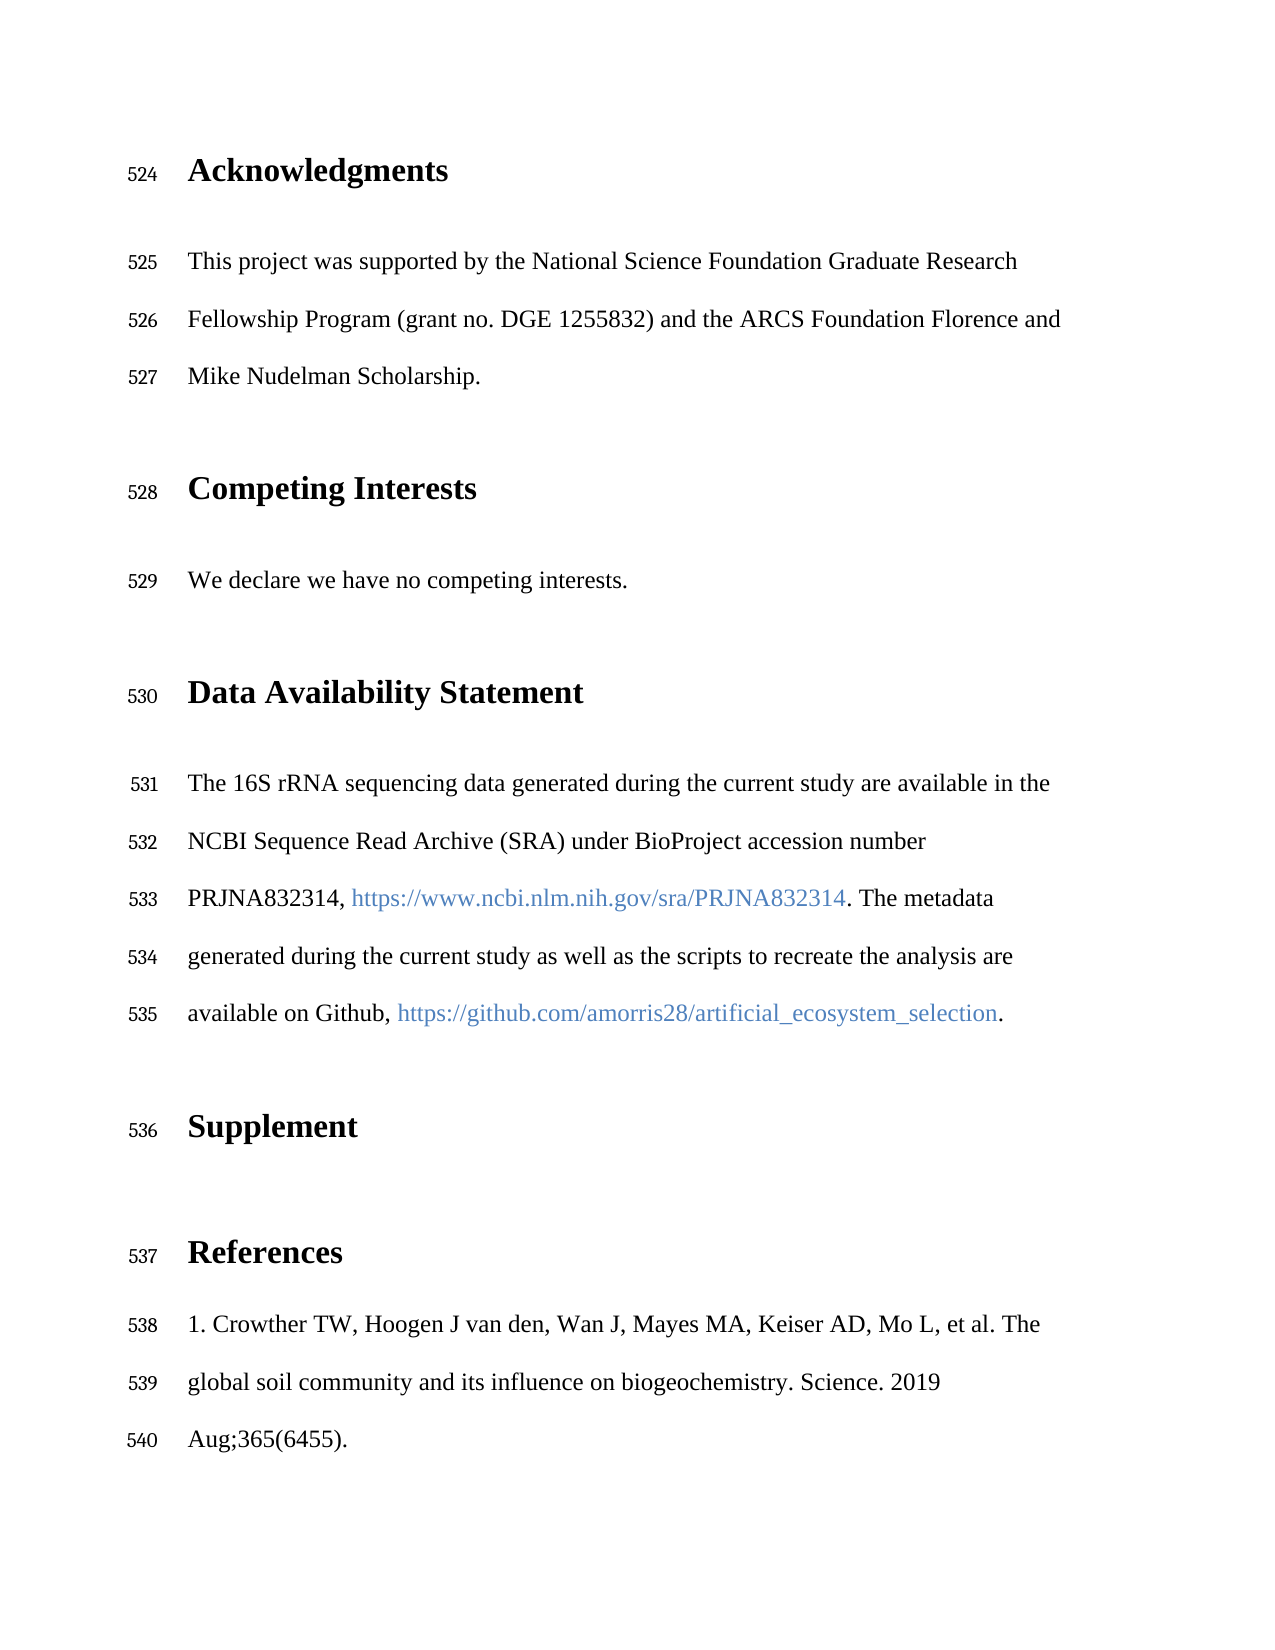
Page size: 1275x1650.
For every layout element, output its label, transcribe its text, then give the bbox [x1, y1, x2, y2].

subtitle Supplement [187, 1106, 1087, 1144]
subtitle References [187, 1233, 1087, 1271]
subtitle Competing Interests [187, 469, 1087, 507]
text We declare we have no competing interests. [187, 565, 1087, 593]
text 1. Crowther TW, Hoogen J van den, Wan J, Mayes MA, Keiser AD, Mo L, et al. The global soil community and its influence on biogeochemistry. Science. 2019 Aug;365(6455). [187, 1309, 1087, 1453]
text This project was supported by the National Science Foundation Graduate Research Fellowship Program (grant no. DGE 1255832) and the ARCS Foundation Florence and Mike Nudelman Scholarship. [187, 246, 1087, 390]
subtitle Acknowledgments [187, 150, 1087, 188]
subtitle Data Availability Statement [187, 672, 1087, 711]
text The 16S rRNA sequencing data generated during the current study are available in the NCBI Sequence Read Archive (SRA) under BioProject accession number PRJNA832314, https://www.ncbi.nlm.nih.gov/sra/PRJNA832314. The metadata generated during the current study as well as the scripts to recreate the analysis are available on Github, https://github.com/amorris28/artificial_ecosystem_selection. [187, 768, 1087, 1027]
